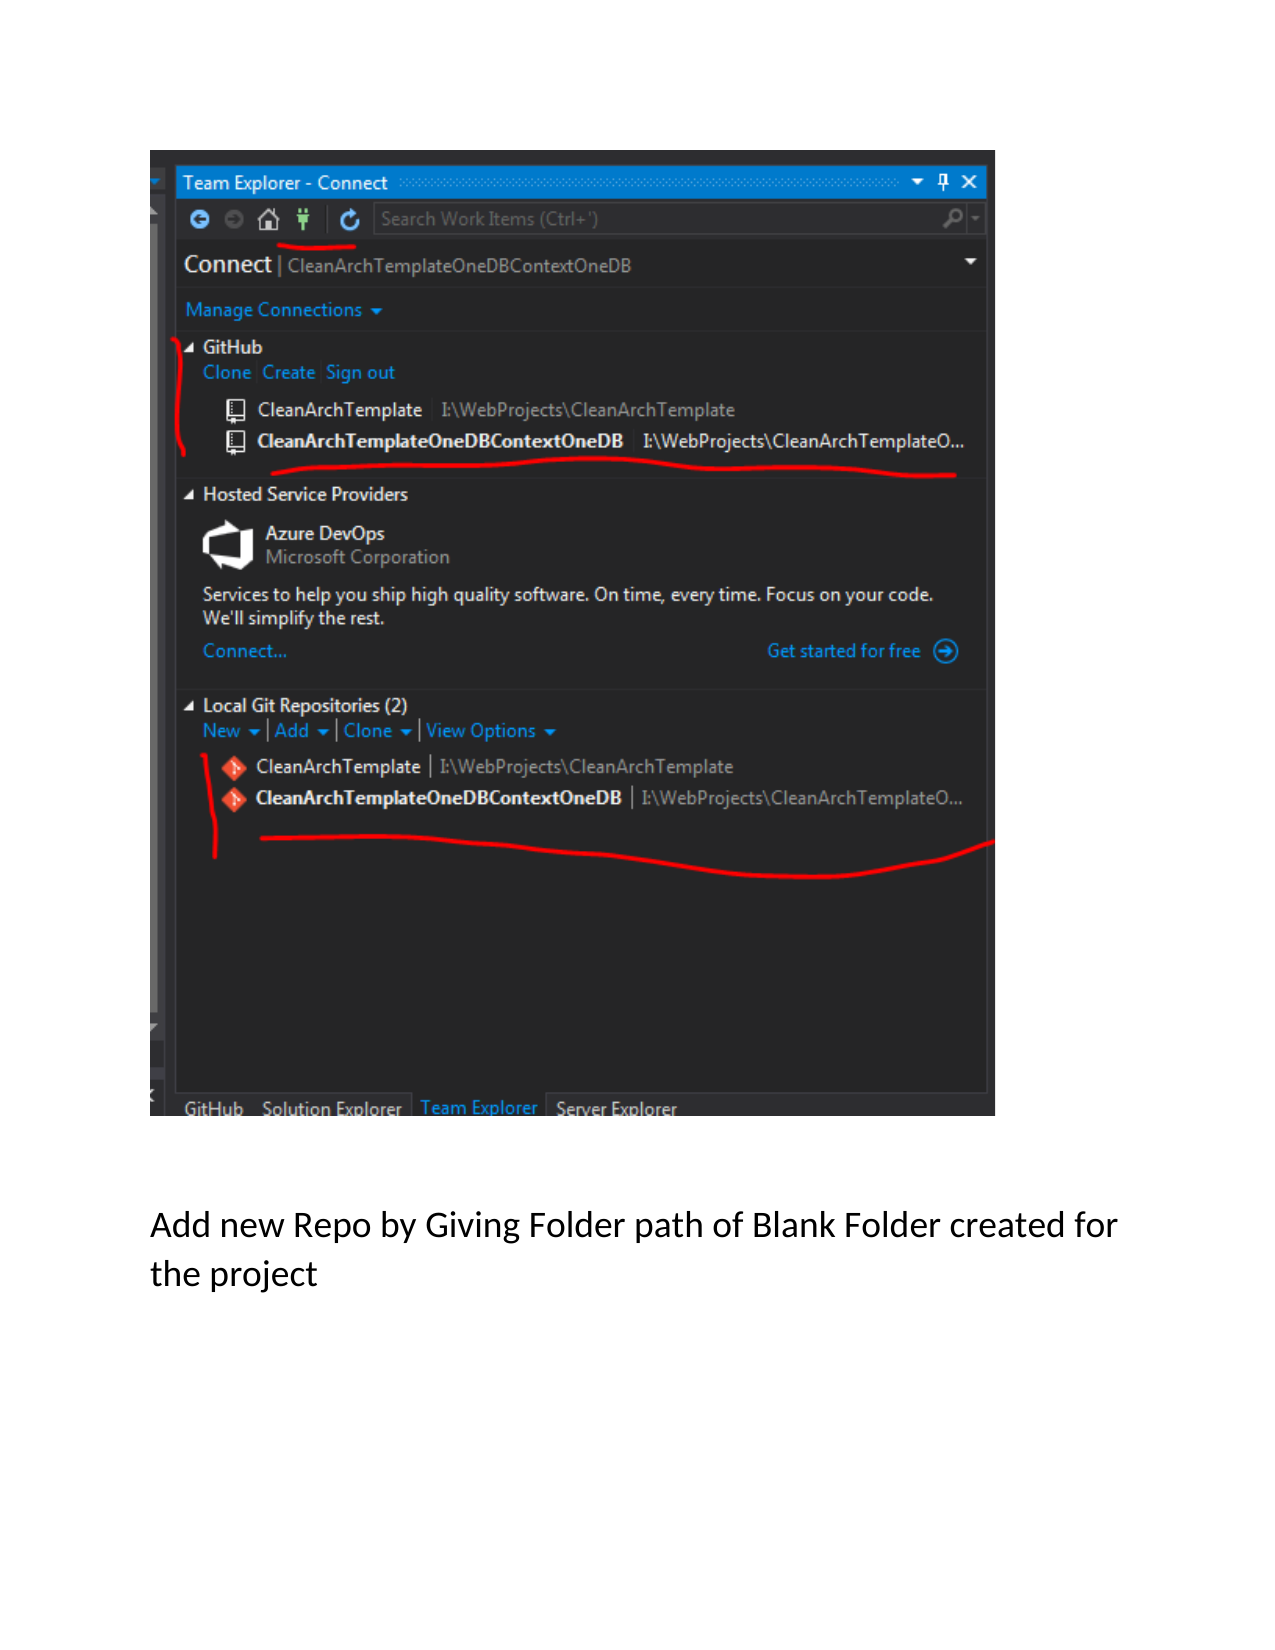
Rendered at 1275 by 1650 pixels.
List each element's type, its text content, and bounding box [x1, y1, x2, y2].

text Add new Repo by Giving Folder path of Blank Folder created for the project [150, 1201, 1125, 1296]
picture [150, 150, 996, 1116]
